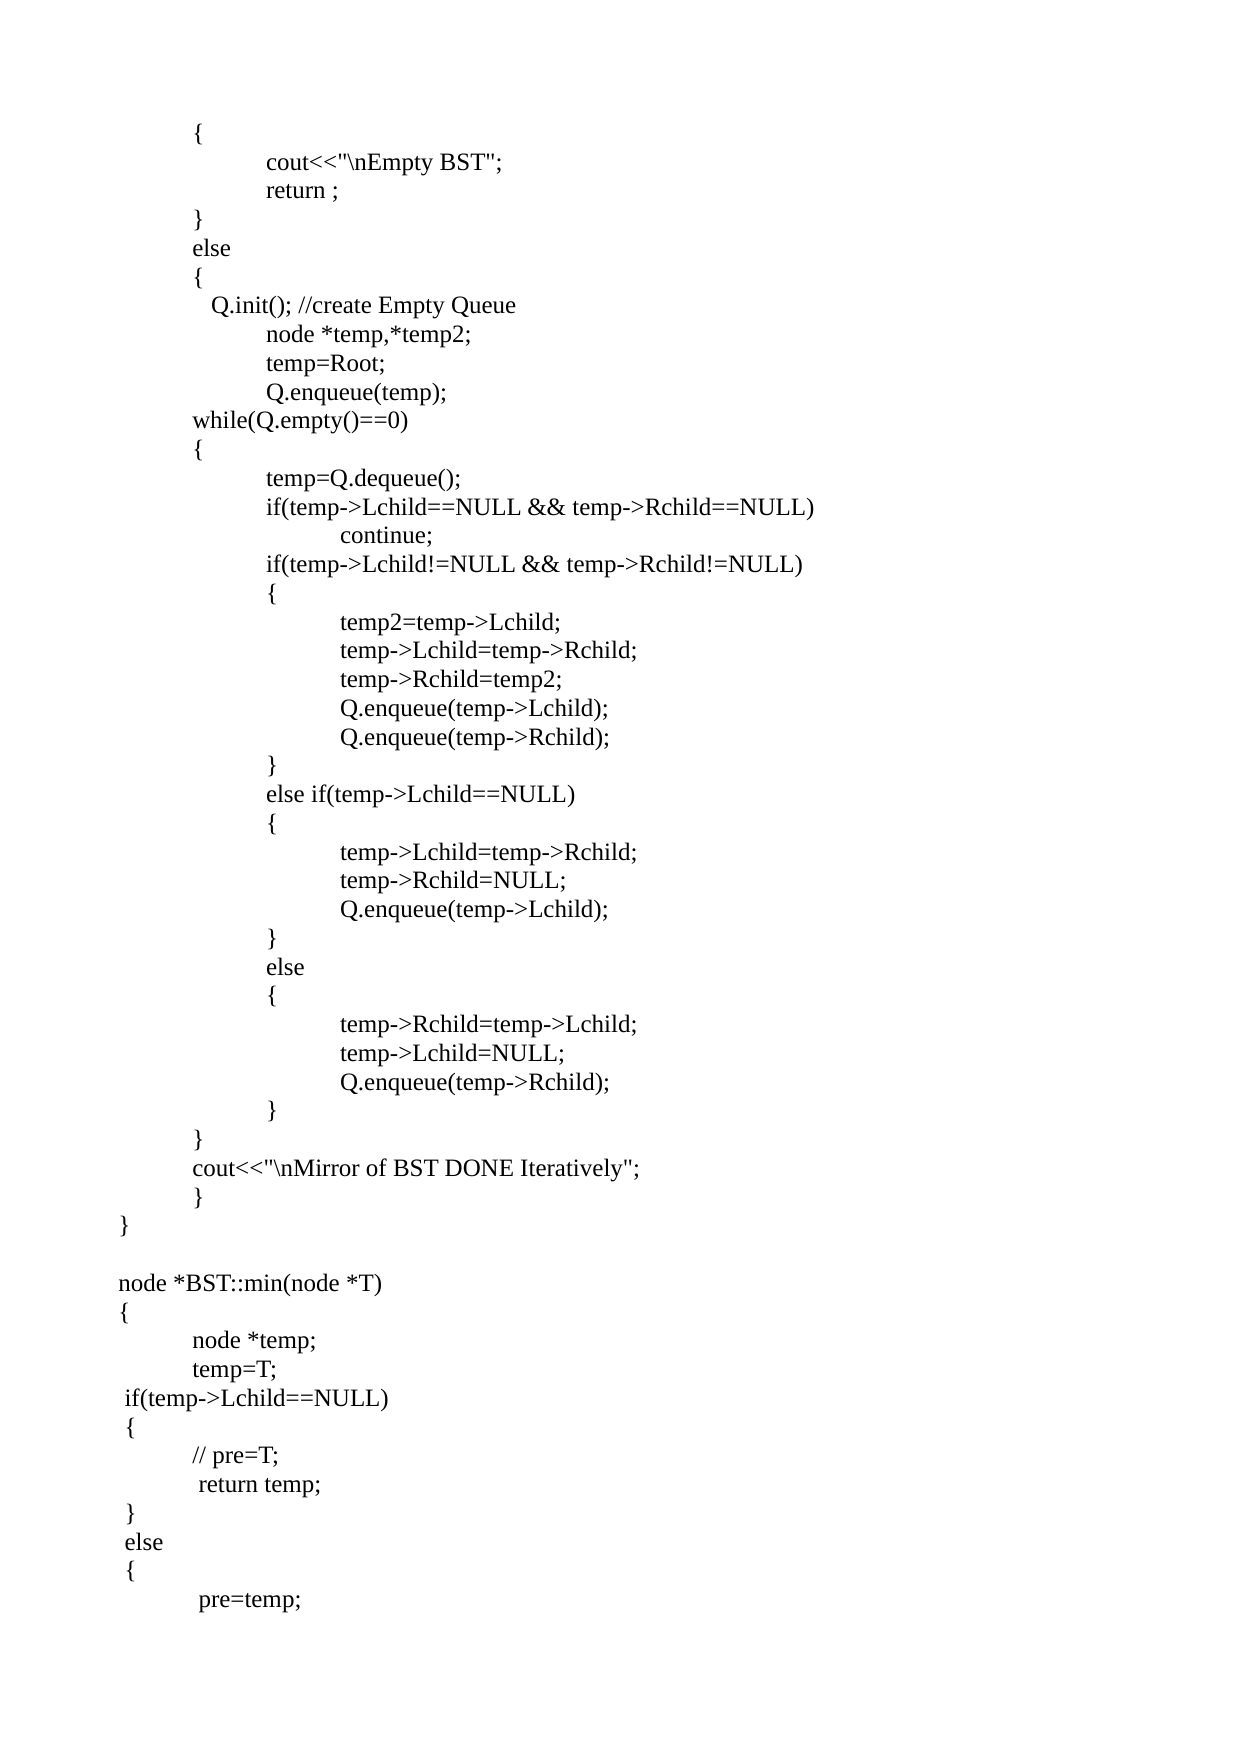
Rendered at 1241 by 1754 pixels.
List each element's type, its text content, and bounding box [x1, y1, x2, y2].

text Q.enqueue(temp->Lchild); [118, 894, 1122, 923]
text { [118, 1297, 1122, 1326]
text } [118, 1182, 1122, 1211]
text while(Q.empty()==0) [118, 406, 1122, 434]
text Q.enqueue(temp); [118, 377, 1122, 406]
text Q.enqueue(temp->Rchild); [118, 1067, 1122, 1096]
text else [118, 952, 1122, 981]
text } [118, 1124, 1122, 1153]
text { [118, 808, 1122, 837]
text if(temp->Lchild==NULL) [118, 1383, 1122, 1412]
text if(temp->Lchild==NULL && temp->Rchild==NULL) [118, 492, 1122, 521]
text else [118, 1527, 1122, 1556]
text node *temp,*temp2; [118, 319, 1122, 348]
text pre=temp; [118, 1584, 1122, 1613]
text } [118, 1096, 1122, 1124]
text Q.init(); //create Empty Queue [118, 291, 1122, 319]
text node *temp; [118, 1326, 1122, 1354]
text // pre=T; [118, 1441, 1122, 1469]
text cout<<"\nMirror of BST DONE Iteratively"; [118, 1153, 1122, 1182]
text { [118, 578, 1122, 607]
text { [118, 981, 1122, 1009]
text temp2=temp->Lchild; [118, 607, 1122, 636]
text Q.enqueue(temp->Lchild); [118, 693, 1122, 722]
text } [118, 751, 1122, 779]
text return ; [118, 176, 1122, 204]
text } [118, 923, 1122, 952]
text node *BST::min(node *T) [118, 1268, 1122, 1297]
text } [118, 204, 1122, 233]
text temp->Rchild=temp2; [118, 664, 1122, 693]
text return temp; [118, 1469, 1122, 1498]
text temp->Rchild=NULL; [118, 866, 1122, 894]
text { [118, 262, 1122, 291]
text cout<<"\nEmpty BST"; [118, 147, 1122, 176]
text temp->Rchild=temp->Lchild; [118, 1009, 1122, 1038]
text temp->Lchild=NULL; [118, 1038, 1122, 1067]
text temp=Root; [118, 348, 1122, 377]
text continue; [118, 521, 1122, 549]
text temp->Lchild=temp->Rchild; [118, 636, 1122, 664]
text temp->Lchild=temp->Rchild; [118, 837, 1122, 866]
text Q.enqueue(temp->Rchild); [118, 722, 1122, 751]
text temp=T; [118, 1354, 1122, 1383]
text { [118, 434, 1122, 463]
text if(temp->Lchild!=NULL && temp->Rchild!=NULL) [118, 549, 1122, 578]
text { [118, 1412, 1122, 1441]
text else [118, 233, 1122, 262]
text } [118, 1498, 1122, 1527]
text } [118, 1211, 1122, 1239]
text else if(temp->Lchild==NULL) [118, 779, 1122, 808]
text { [118, 118, 1122, 147]
text temp=Q.dequeue(); [118, 463, 1122, 492]
text { [118, 1556, 1122, 1584]
